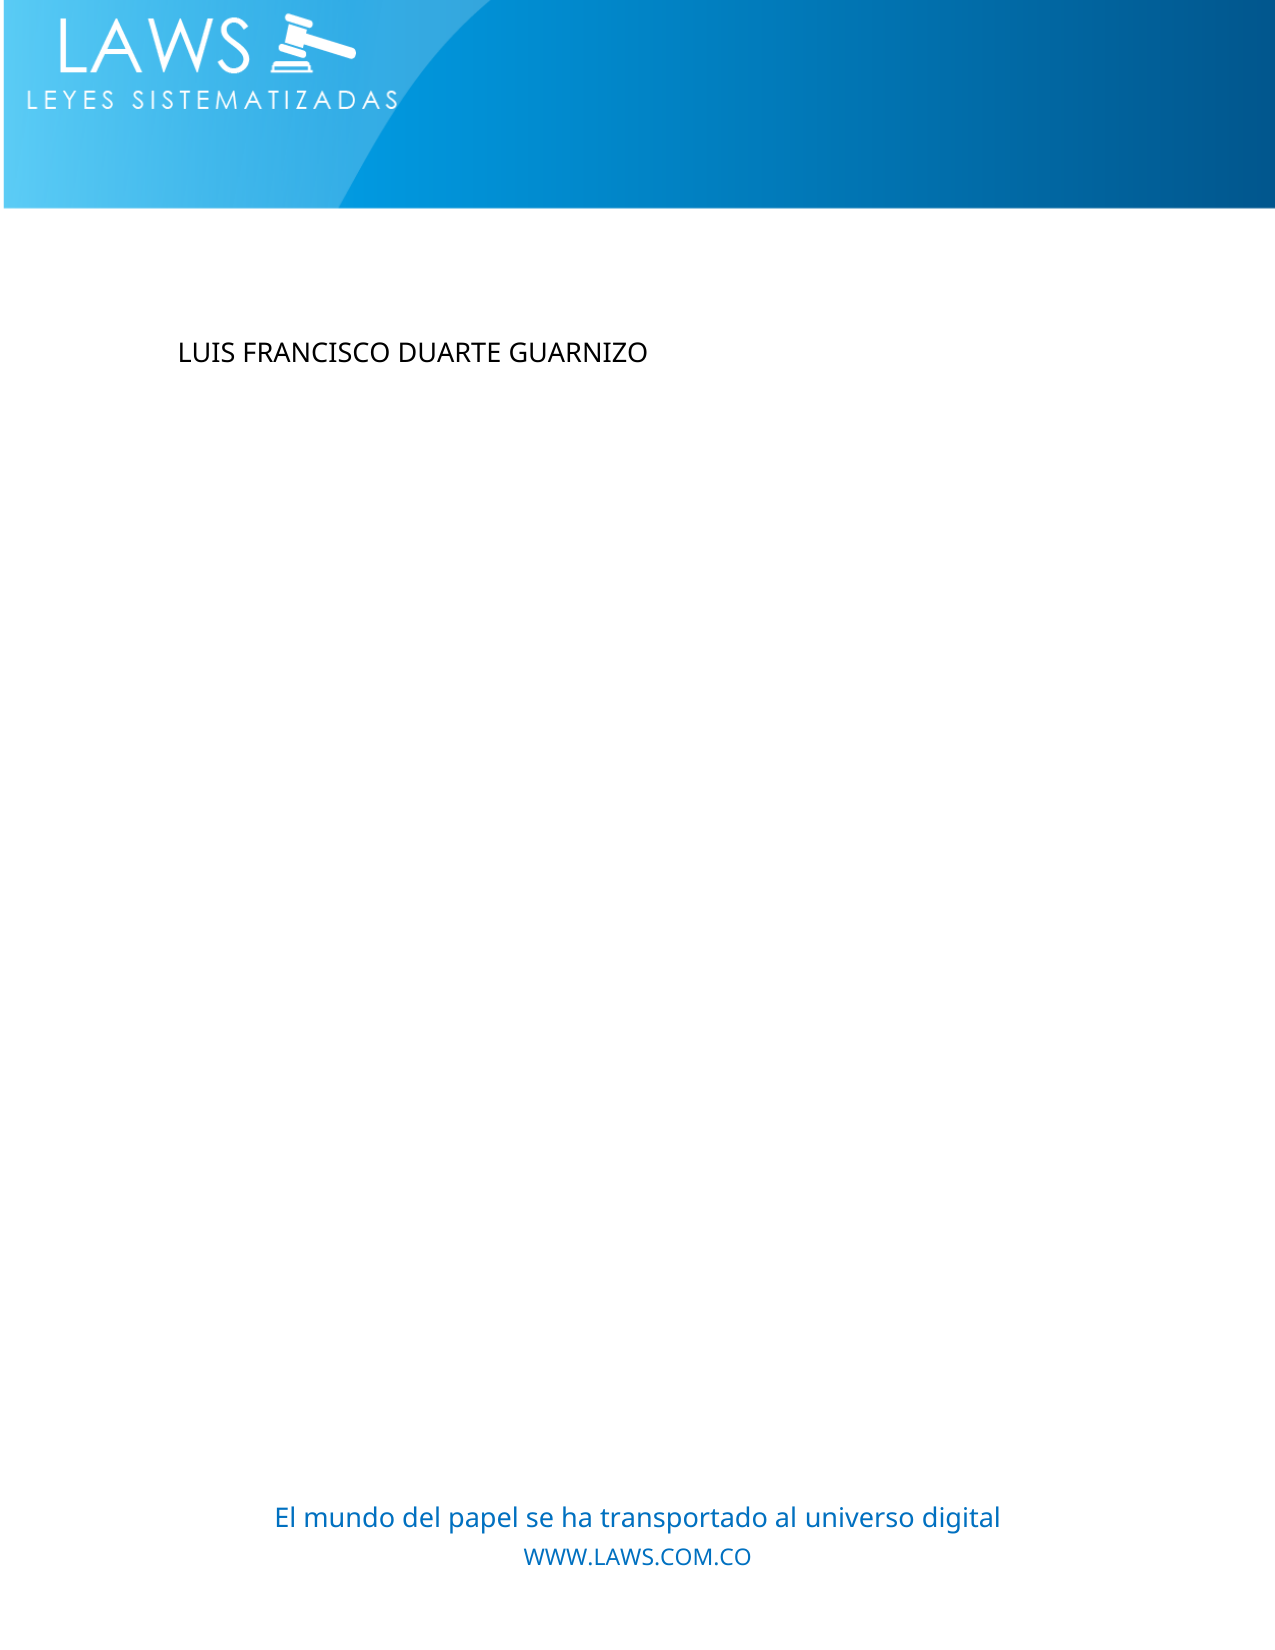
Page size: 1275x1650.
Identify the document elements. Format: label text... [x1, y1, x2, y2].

picture [3, 0, 1275, 237]
subtitle LUIS FRANCISCO DUARTE GUARNIZO [177, 333, 1098, 370]
